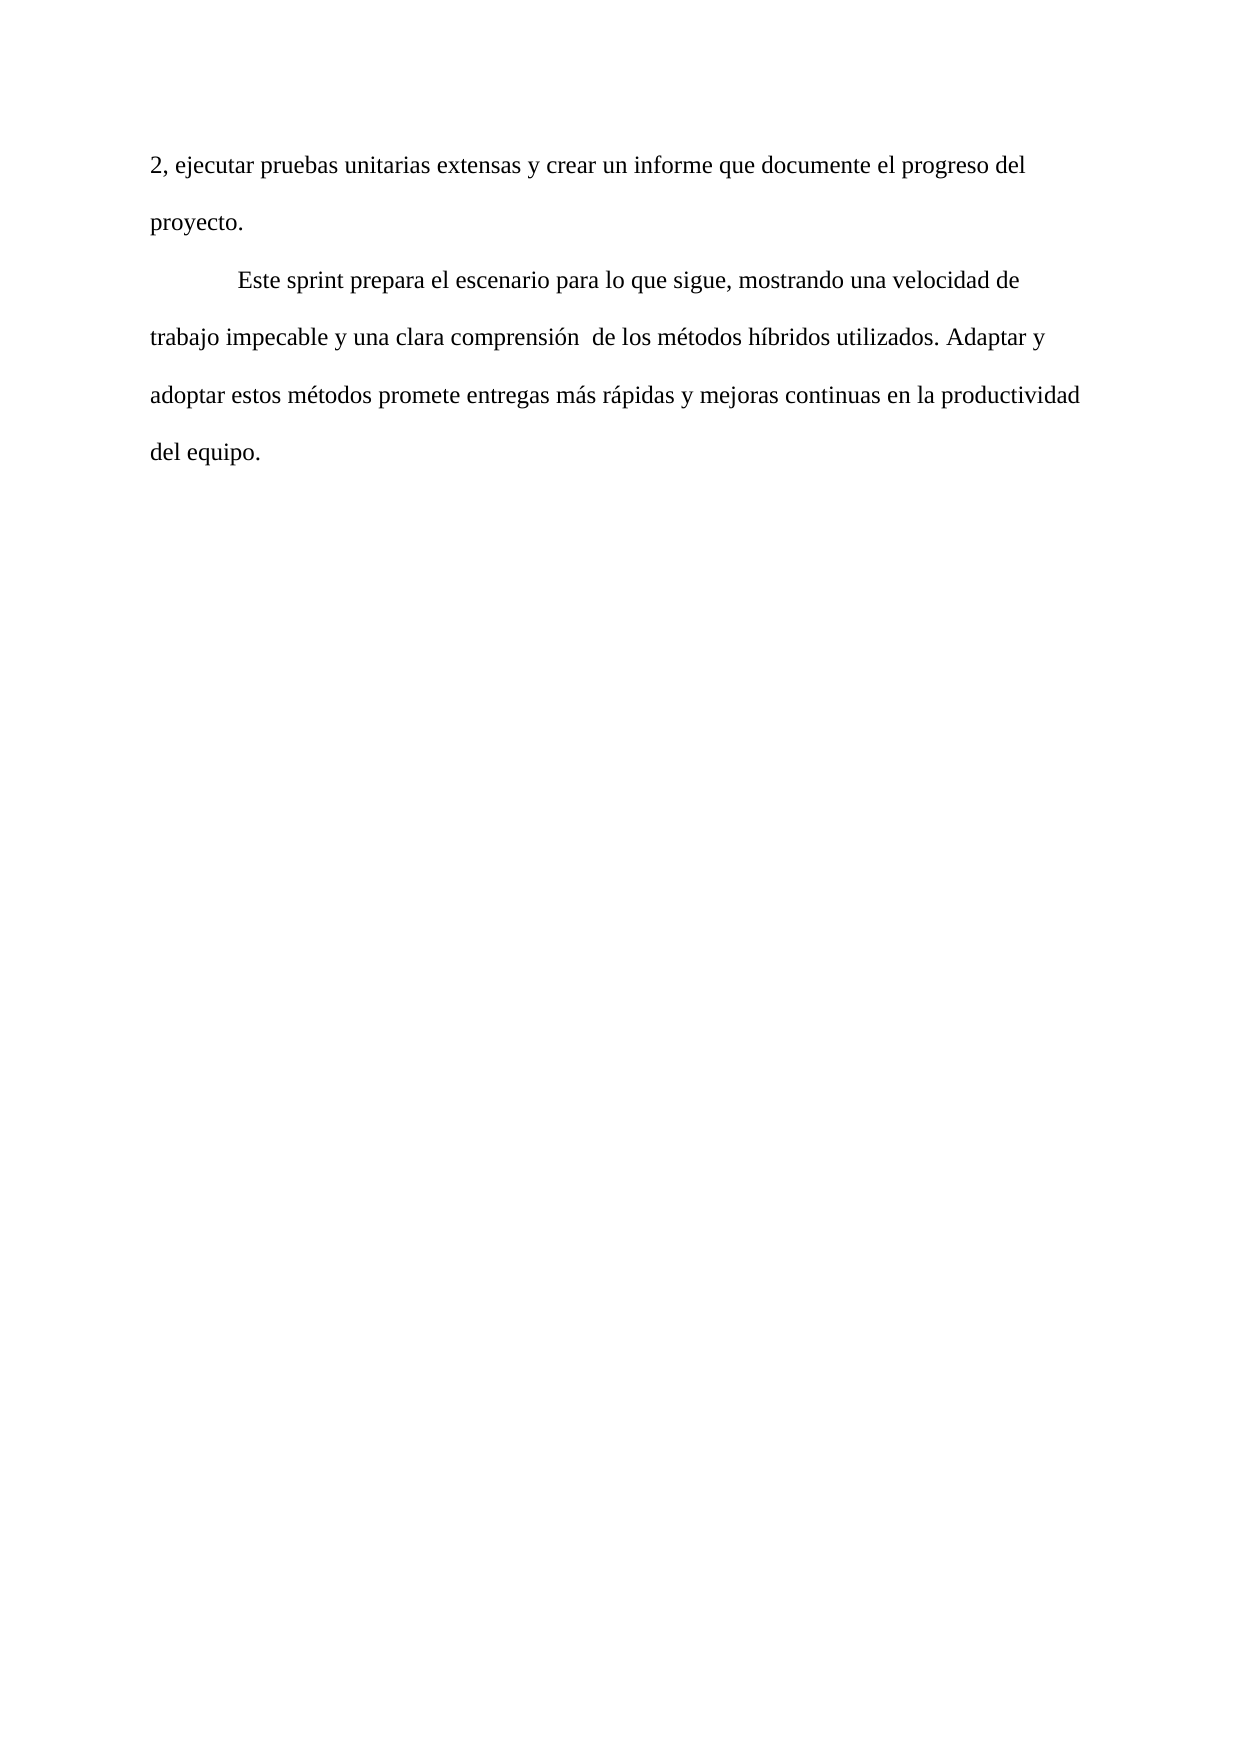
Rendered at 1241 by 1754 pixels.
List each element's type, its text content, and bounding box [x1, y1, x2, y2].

text Este sprint prepara el escenario para lo que sigue, mostrando una velocidad de trabajo impecable y una clara comprensión de los métodos híbridos utilizados. Adaptar y adoptar estos métodos promete entregas más rápidas y mejoras continuas en la productividad del equipo. [150, 265, 1090, 466]
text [150, 150, 1090, 236]
